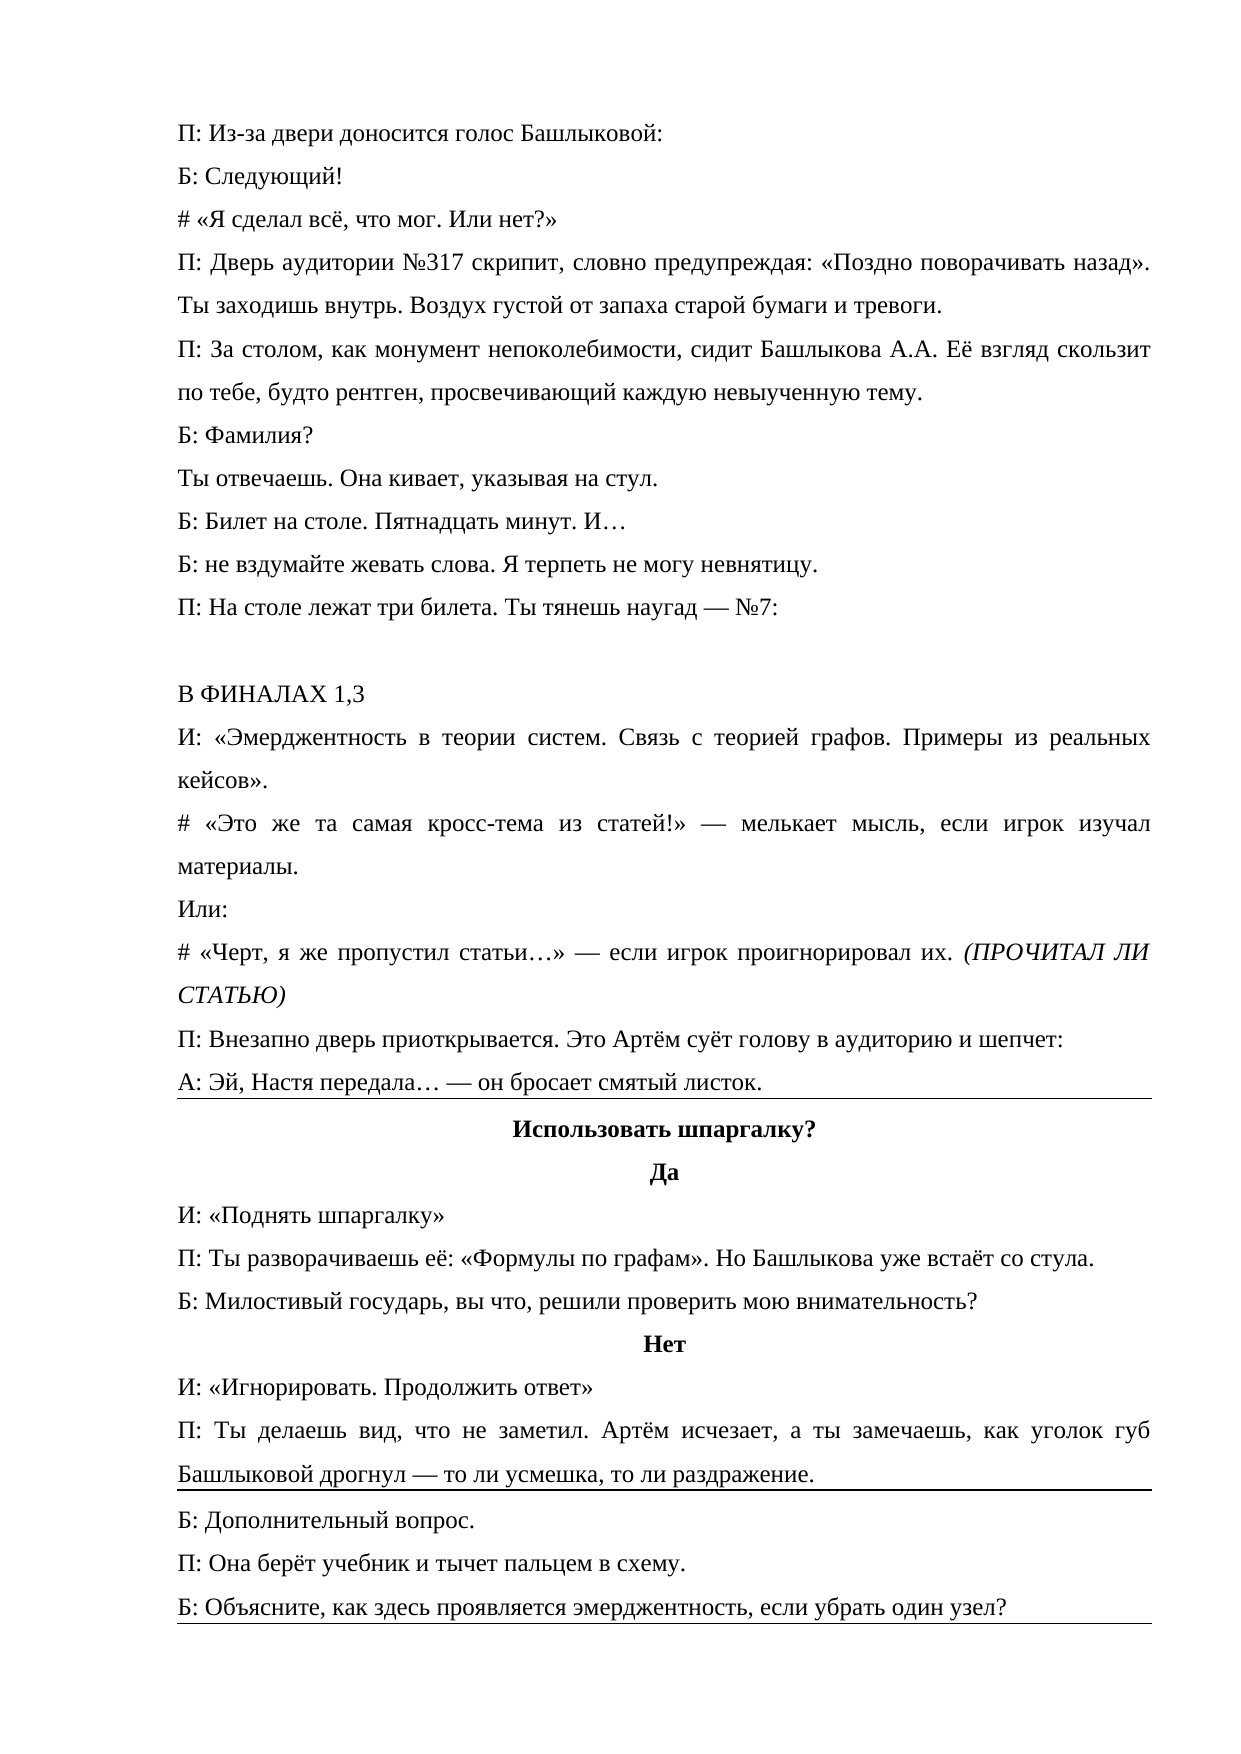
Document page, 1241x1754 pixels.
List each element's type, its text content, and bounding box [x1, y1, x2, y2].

text Использовать шпаргалку? [177, 1114, 1152, 1142]
text П: На столе лежат три билета. Ты тянешь наугад — №7: [177, 592, 1152, 621]
text Б: Билет на столе. Пятнадцать минут. И… [177, 506, 1152, 535]
text И: «Эмерджентность в теории систем. Связь с теорией графов. Примеры из реальных кейсов». [177, 722, 1152, 794]
text В ФИНАЛАХ 1,3 [177, 679, 1152, 707]
text Б: Дополнительный вопрос. [177, 1505, 1152, 1534]
text П: Из-за двери доносится голос Башлыковой: [177, 118, 1152, 147]
text П: Ты делаешь вид, что не заметил. Артём исчезает, а ты замечаешь, как уголок губ Башлыковой дрогнул — то ли усмешка, то ли раздражение. [177, 1416, 1152, 1489]
text Б: Объясните, как здесь проявляется эмерджентность, если убрать один узел? [177, 1592, 1152, 1623]
text Ты отвечаешь. Она кивает, указывая на стул. [177, 463, 1152, 492]
text А: Эй, Настя передала… — он бросает смятый листок. [177, 1067, 1152, 1098]
text П: Она берёт учебник и тычет пальцем в схему. [177, 1548, 1152, 1577]
text П: Дверь аудитории №317 скрипит, словно предупреждая: «Поздно поворачивать назад». Ты заходишь внутрь. Воздух густой от запаха старой бумаги и тревоги. [177, 247, 1152, 319]
text Б: не вздумайте жевать слова. Я терпеть не могу невнятицу. [177, 549, 1152, 578]
text # «Черт, я же пропустил статьи…» — если игрок проигнорировал их. (ПРОЧИТАЛ ЛИ СТАТЬЮ) [177, 937, 1152, 1009]
text П: Внезапно дверь приоткрывается. Это Артём суёт голову в аудиторию и шепчет: [177, 1024, 1152, 1052]
text И: «Игнорировать. Продолжить ответ» [177, 1372, 1152, 1401]
text Да [177, 1157, 1152, 1186]
text П: За столом, как монумент непоколебимости, сидит Башлыкова А.А. Её взгляд скользит по тебе, будто рентген, просвечивающий каждую невыученную тему. [177, 334, 1152, 406]
text Или: [177, 894, 1152, 923]
text Б: Следующий! [177, 161, 1152, 190]
text Б: Милостивый государь, вы что, решили проверить мою внимательность? [177, 1286, 1152, 1315]
text П: Ты разворачиваешь её: «Формулы по графам». Но Башлыкова уже встаёт со стула. [177, 1243, 1152, 1272]
text Нет [177, 1329, 1152, 1358]
text Б: Фамилия? [177, 420, 1152, 449]
text # «Это же та самая кросс-тема из статей!» — мелькает мысль, если игрок изучал материалы. [177, 808, 1152, 880]
text # «Я сделал всё, что мог. Или нет?» [177, 204, 1152, 233]
text И: «Поднять шпаргалку» [177, 1200, 1152, 1229]
